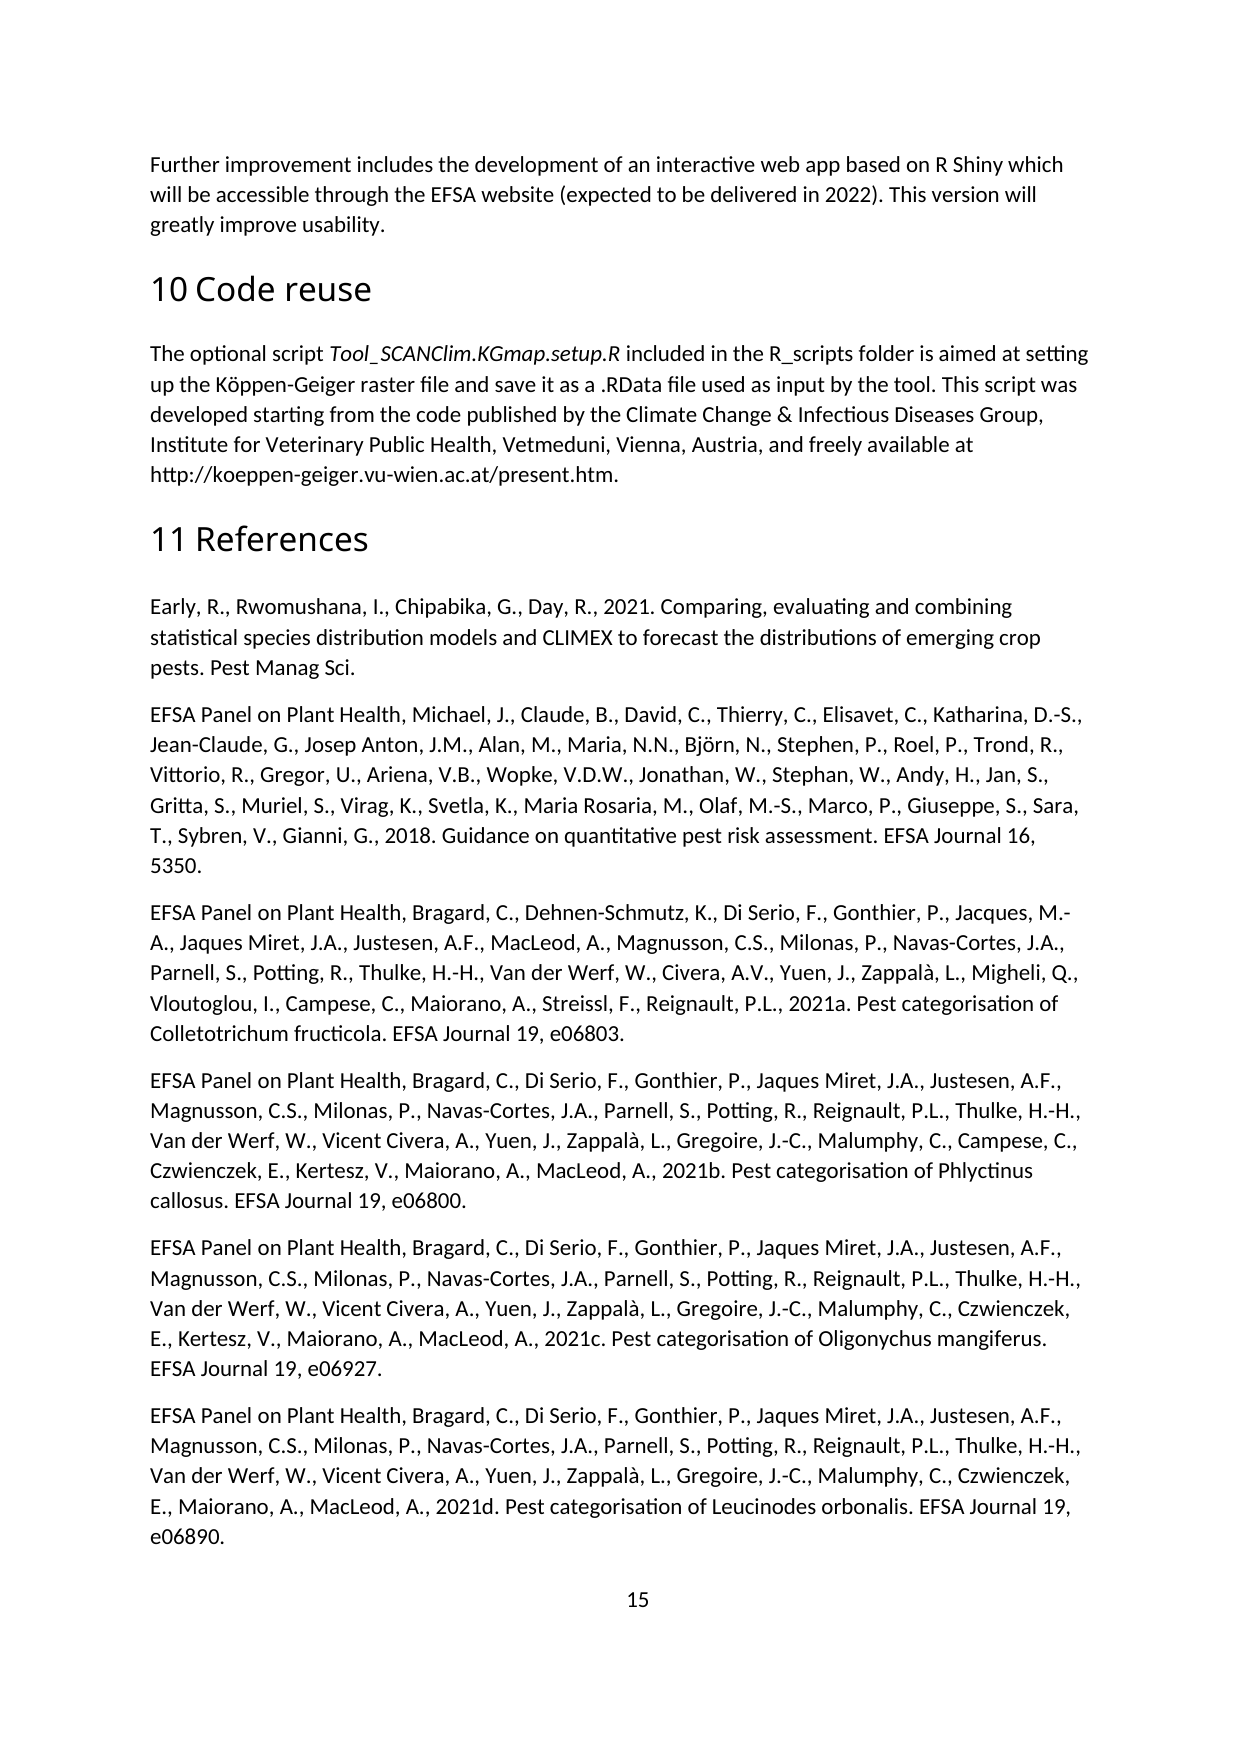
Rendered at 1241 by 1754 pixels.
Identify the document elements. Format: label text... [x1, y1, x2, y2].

text Early, R., Rwomushana, I., Chipabika, G., Day, R., 2021. Comparing, evaluating and combining statistical species distribution models and CLIMEX to forecast the distributions of emerging crop pests. Pest Manag Sci. [150, 589, 1090, 681]
text EFSA Panel on Plant Health, Bragard, C., Di Serio, F., Gonthier, P., Jaques Miret, J.A., Justesen, A.F., Magnusson, C.S., Milonas, P., Navas-Cortes, J.A., Parnell, S., Potting, R., Reignault, P.L., Thulke, H.-H., Van der Werf, W., Vicent Civera, A., Yuen, J., Zappalà, L., Gregoire, J.-C., Malumphy, C., Czwienczek, E., Maiorano, A., MacLeod, A., 2021d. Pest categorisation of Leucinodes orbonalis. EFSA Journal 19, e06890. [150, 1401, 1090, 1550]
text EFSA Panel on Plant Health, Bragard, C., Dehnen-Schmutz, K., Di Serio, F., Gonthier, P., Jacques, M.-A., Jaques Miret, J.A., Justesen, A.F., MacLeod, A., Magnusson, C.S., Milonas, P., Navas-Cortes, J.A., Parnell, S., Potting, R., Thulke, H.-H., Van der Werf, W., Civera, A.V., Yuen, J., Zappalà, L., Migheli, Q., Vloutoglou, I., Campese, C., Maiorano, A., Streissl, F., Reignault, P.L., 2021a. Pest categorisation of Colletotrichum fructicola. EFSA Journal 19, e06803. [150, 898, 1090, 1047]
text Further improvement includes the development of an interactive web app based on R Shiny which will be accessible through the EFSA website (expected to be delivered in 2022). This version will greatly improve usability. [150, 150, 1090, 238]
text EFSA Panel on Plant Health, Michael, J., Claude, B., David, C., Thierry, C., Elisavet, C., Katharina, D.-S., Jean-Claude, G., Josep Anton, J.M., Alan, M., Maria, N.N., Björn, N., Stephen, P., Roel, P., Trond, R., Vittorio, R., Gregor, U., Ariena, V.B., Wopke, V.D.W., Jonathan, W., Stephan, W., Andy, H., Jan, S., Gritta, S., Muriel, S., Virag, K., Svetla, K., Maria Rosaria, M., Olaf, M.-S., Marco, P., Giuseppe, S., Sara, T., Sybren, V., Gianni, G., 2018. Guidance on quantitative pest risk assessment. EFSA Journal 16, 5350. [150, 700, 1090, 879]
subtitle References [150, 516, 1090, 561]
subtitle Code reuse [150, 266, 1090, 311]
text EFSA Panel on Plant Health, Bragard, C., Di Serio, F., Gonthier, P., Jaques Miret, J.A., Justesen, A.F., Magnusson, C.S., Milonas, P., Navas-Cortes, J.A., Parnell, S., Potting, R., Reignault, P.L., Thulke, H.-H., Van der Werf, W., Vicent Civera, A., Yuen, J., Zappalà, L., Gregoire, J.-C., Malumphy, C., Campese, C., Czwienczek, E., Kertesz, V., Maiorano, A., MacLeod, A., 2021b. Pest categorisation of Phlyctinus callosus. EFSA Journal 19, e06800. [150, 1066, 1090, 1214]
text EFSA Panel on Plant Health, Bragard, C., Di Serio, F., Gonthier, P., Jaques Miret, J.A., Justesen, A.F., Magnusson, C.S., Milonas, P., Navas-Cortes, J.A., Parnell, S., Potting, R., Reignault, P.L., Thulke, H.-H., Van der Werf, W., Vicent Civera, A., Yuen, J., Zappalà, L., Gregoire, J.-C., Malumphy, C., Czwienczek, E., Kertesz, V., Maiorano, A., MacLeod, A., 2021c. Pest categorisation of Oligonychus mangiferus. EFSA Journal 19, e06927. [150, 1233, 1090, 1382]
text The optional script Tool_SCANClim.KGmap.setup.R included in the R_scripts folder is aimed at setting up the Köppen-Geiger raster file and save it as a .RData file used as input by the tool. This script was developed starting from the code published by the Climate Change & Infectious Diseases Group, Institute for Veterinary Public Health, Vetmeduni, Vienna, Austria, and freely available at http://koeppen-geiger.vu-wien.ac.at/present.htm. [150, 339, 1090, 488]
